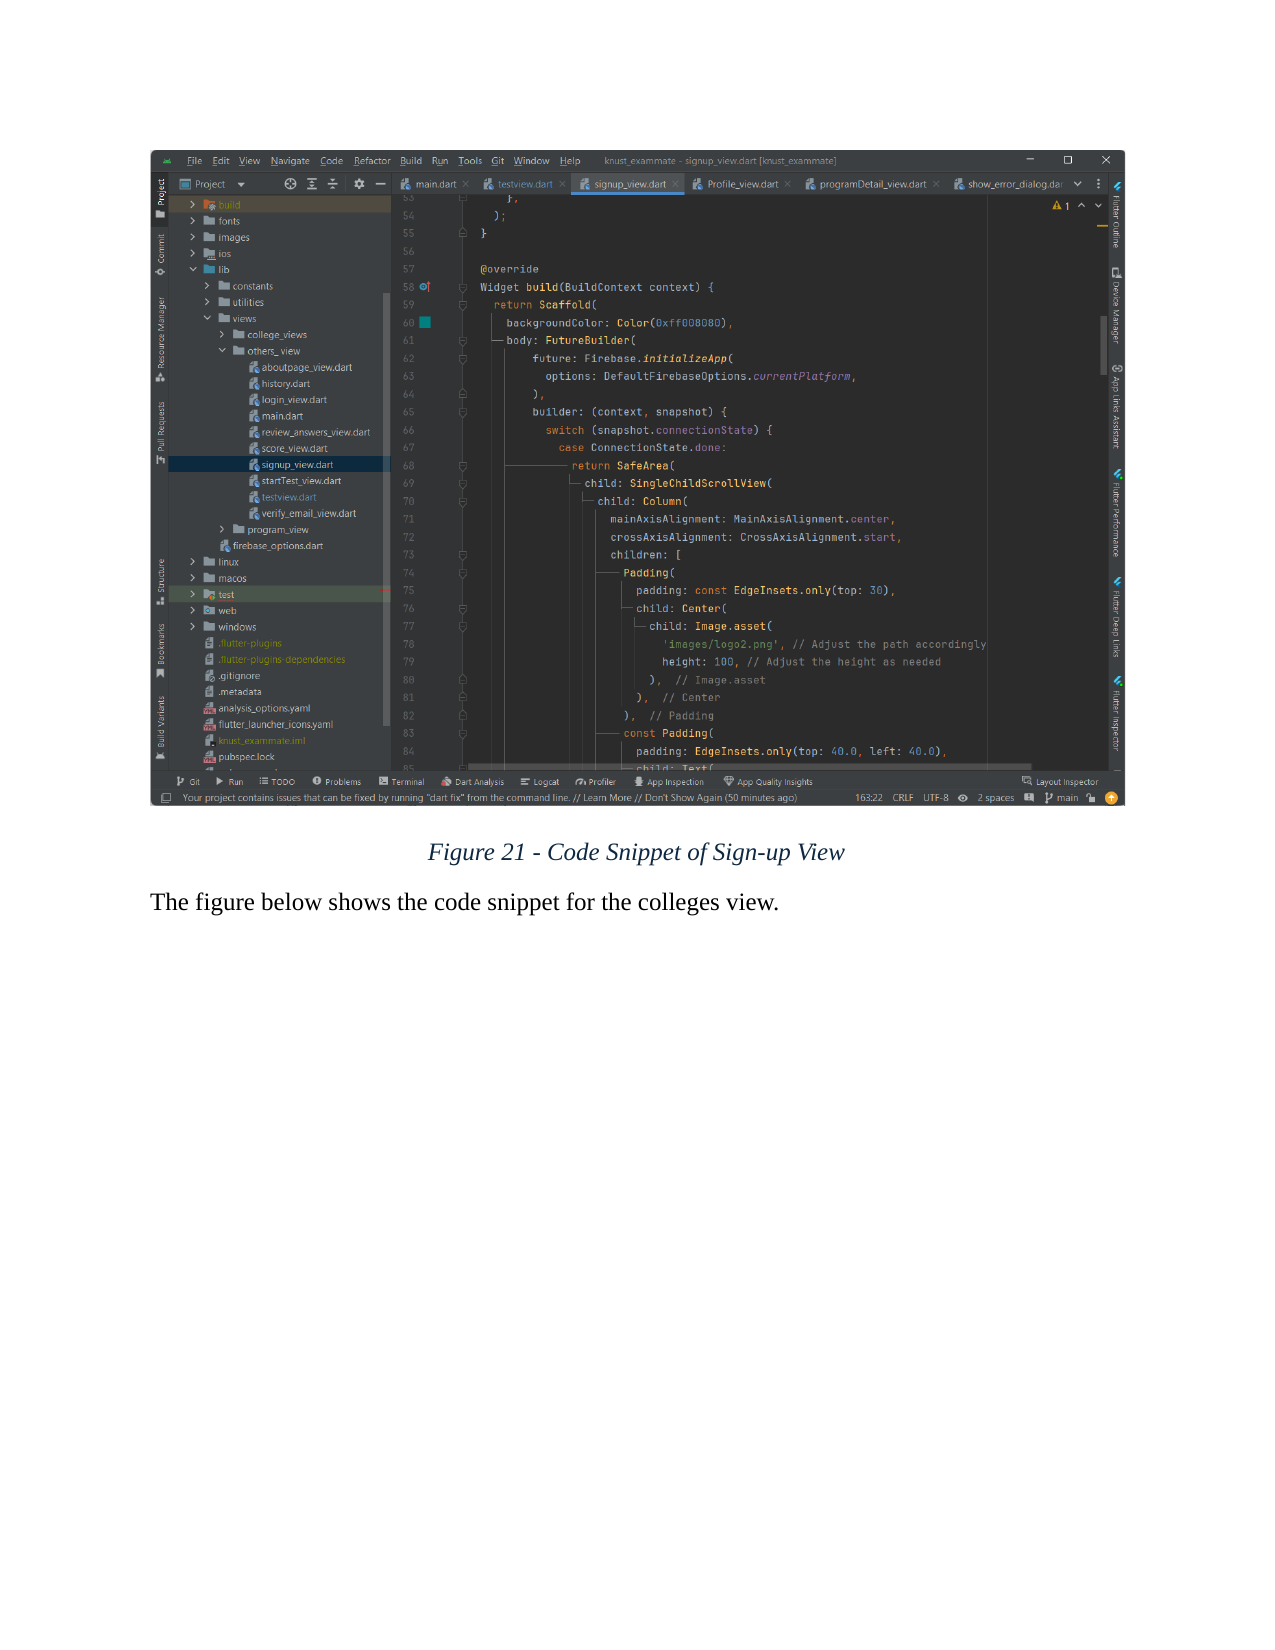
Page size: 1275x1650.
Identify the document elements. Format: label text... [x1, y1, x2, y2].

text The figure below shows the code snippet for the colleges view. [150, 887, 1125, 915]
text Figure 21 - Code Snippet of Sign-up View [150, 837, 1125, 866]
picture [150, 150, 1125, 806]
